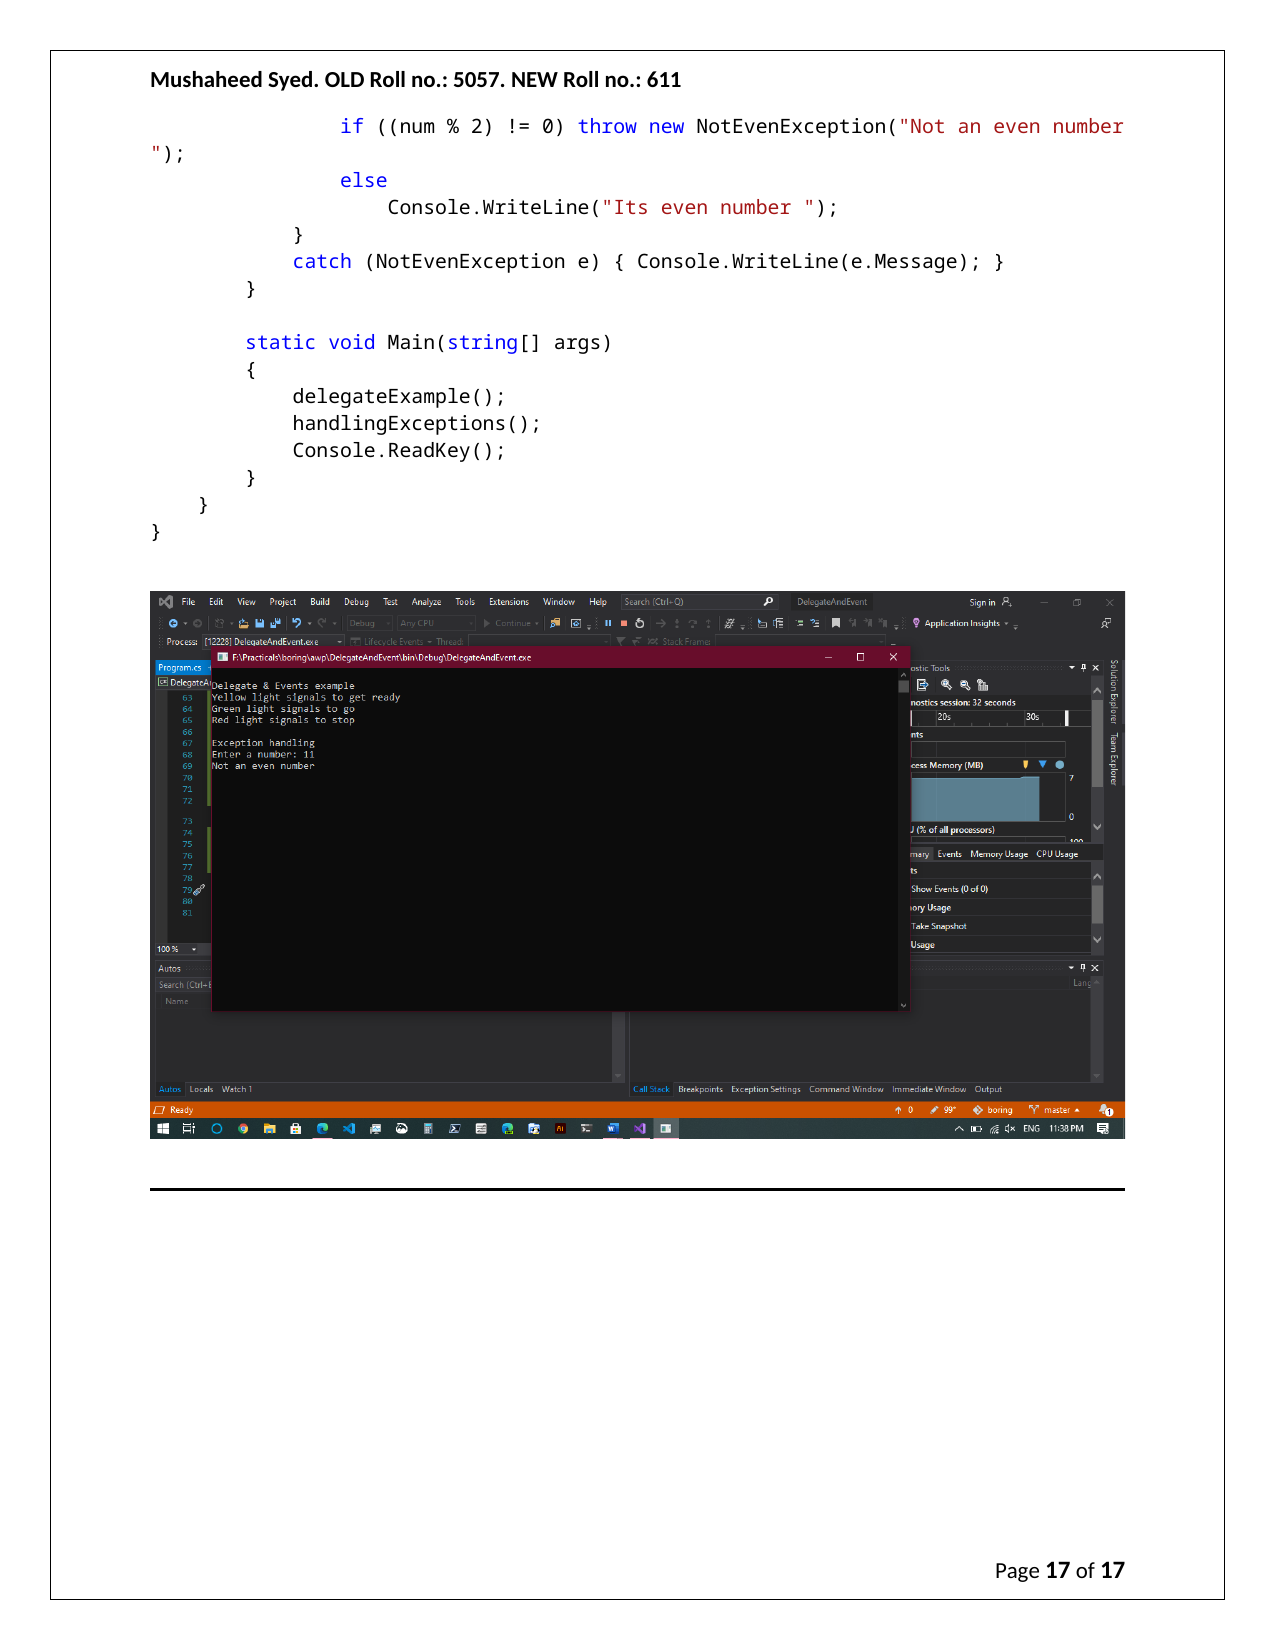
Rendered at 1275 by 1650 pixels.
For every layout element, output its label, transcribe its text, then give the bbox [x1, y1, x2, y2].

text } [150, 220, 1125, 247]
text } [150, 490, 1125, 517]
text catch (NotEvenException e) { Console.WriteLine(e.Message); } [150, 247, 1125, 274]
text handlingExceptions(); [150, 409, 1125, 436]
text { [150, 355, 1125, 382]
text delegateExample(); [150, 382, 1125, 409]
text static void Main(string[] args) [150, 328, 1125, 355]
text if ((num % 2) != 0) throw new NotEvenException("Not an even number "); [150, 112, 1125, 166]
text } [150, 274, 1125, 301]
text Console.ReadKey(); [150, 436, 1125, 463]
text Console.WriteLine("Its even number "); [150, 193, 1125, 220]
picture [150, 591, 1125, 1139]
text else [150, 166, 1125, 193]
text } [150, 517, 1125, 544]
text } [150, 463, 1125, 490]
